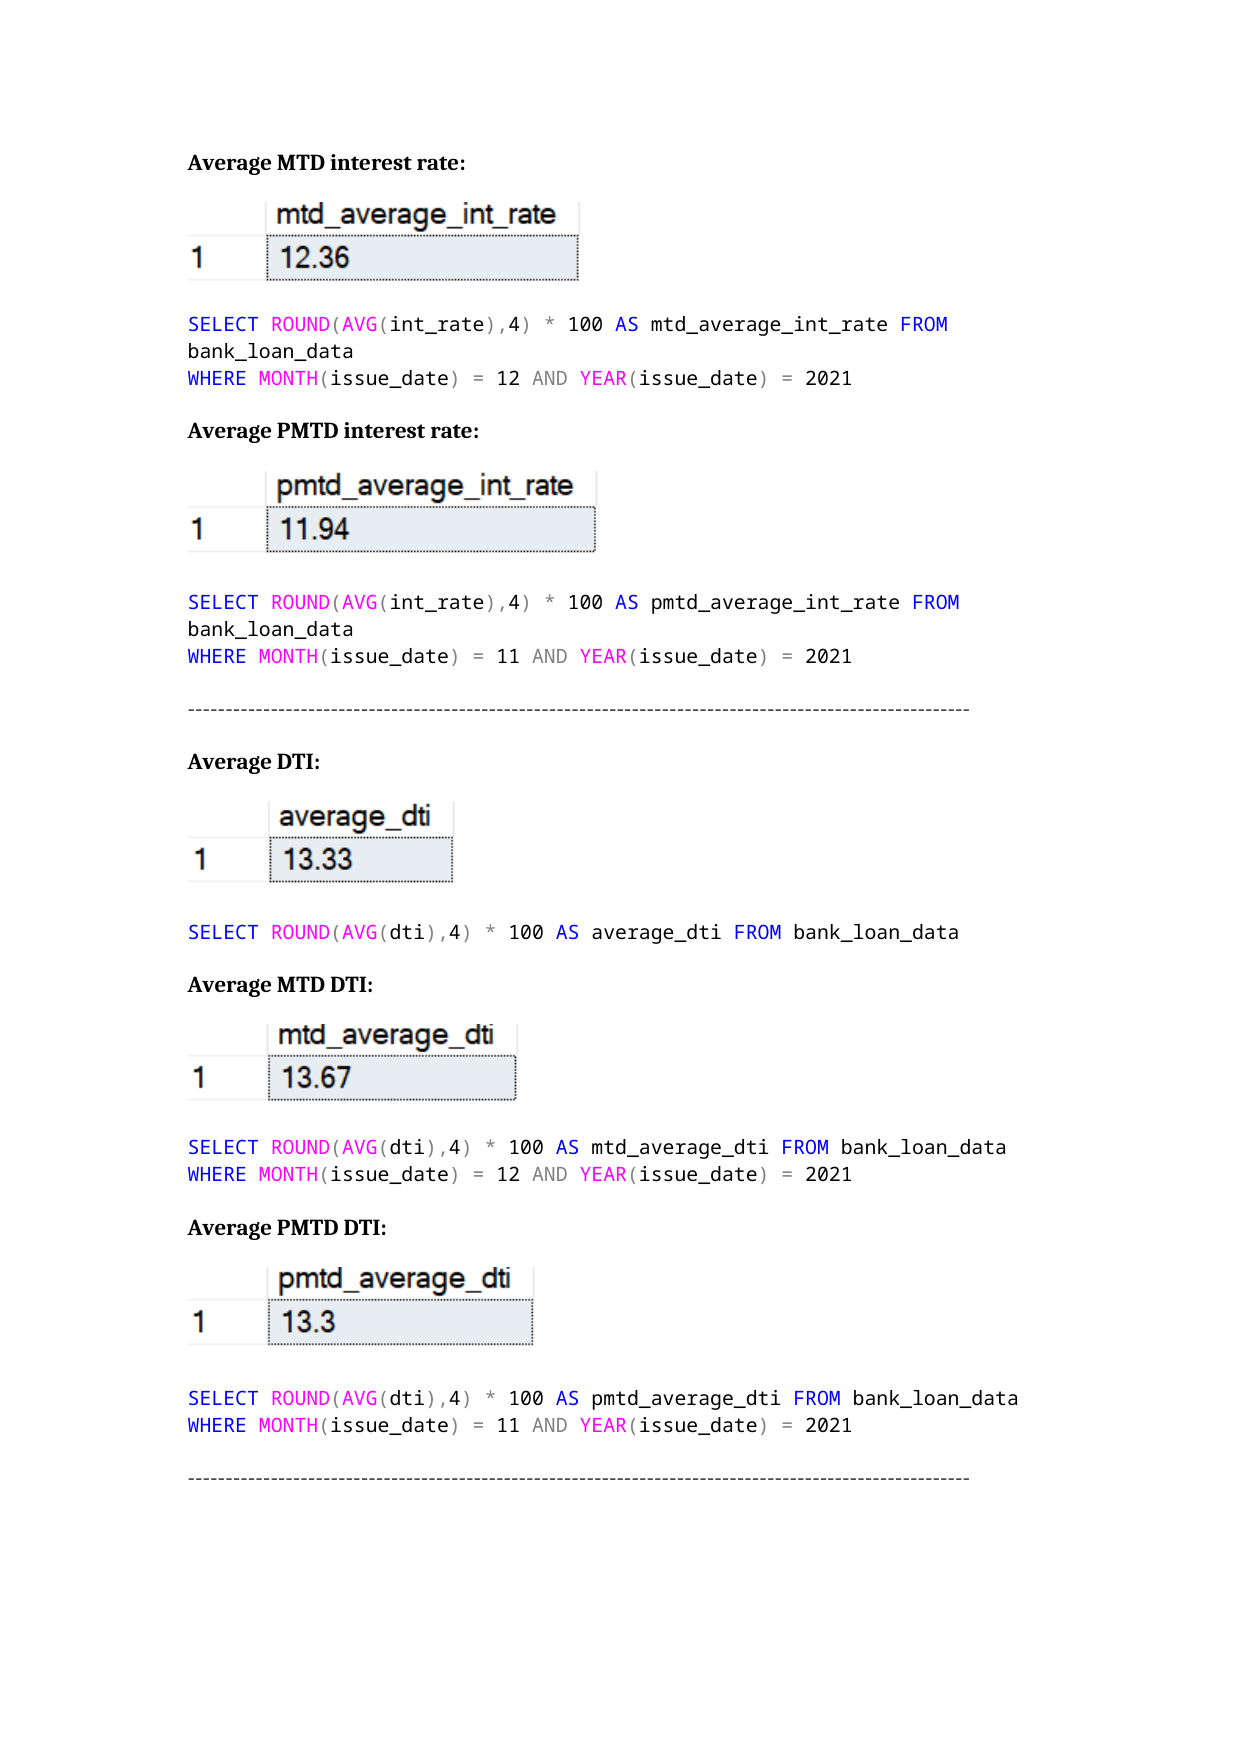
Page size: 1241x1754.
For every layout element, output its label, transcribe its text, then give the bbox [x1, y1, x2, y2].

text -------------------------------------------------------------------------------------------------------- [187, 696, 1053, 722]
picture [187, 471, 607, 562]
text SELECT ROUND(AVG(dti),4) * 100 AS pmtd_average_dti FROM bank_loan_data [187, 1384, 1053, 1411]
text -------------------------------------------------------------------------------------------------------- [187, 1465, 1053, 1491]
text Average MTD interest rate: [187, 150, 1053, 176]
picture [187, 801, 497, 892]
picture [187, 202, 585, 284]
text SELECT ROUND(AVG(dti),4) * 100 AS mtd_average_dti FROM bank_loan_data [187, 1133, 1053, 1160]
text WHERE MONTH(issue_date) = 11 AND YEAR(issue_date) = 2021 [187, 1411, 1053, 1438]
text Average PMTD DTI: [187, 1214, 1053, 1241]
picture [187, 1267, 549, 1358]
text SELECT ROUND(AVG(int_rate),4) * 100 AS mtd_average_int_rate FROM bank_loan_data [187, 310, 1053, 364]
text WHERE MONTH(issue_date) = 12 AND YEAR(issue_date) = 2021 [187, 364, 1053, 391]
text Average PMTD interest rate: [187, 418, 1053, 444]
text Average DTI: [187, 748, 1053, 775]
text WHERE MONTH(issue_date) = 11 AND YEAR(issue_date) = 2021 [187, 642, 1053, 669]
picture [187, 1024, 525, 1107]
text WHERE MONTH(issue_date) = 12 AND YEAR(issue_date) = 2021 [187, 1160, 1053, 1187]
text SELECT ROUND(AVG(dti),4) * 100 AS average_dti FROM bank_loan_data [187, 918, 1053, 945]
text SELECT ROUND(AVG(int_rate),4) * 100 AS pmtd_average_int_rate FROM bank_loan_data [187, 588, 1053, 642]
text Average MTD DTI: [187, 972, 1053, 998]
